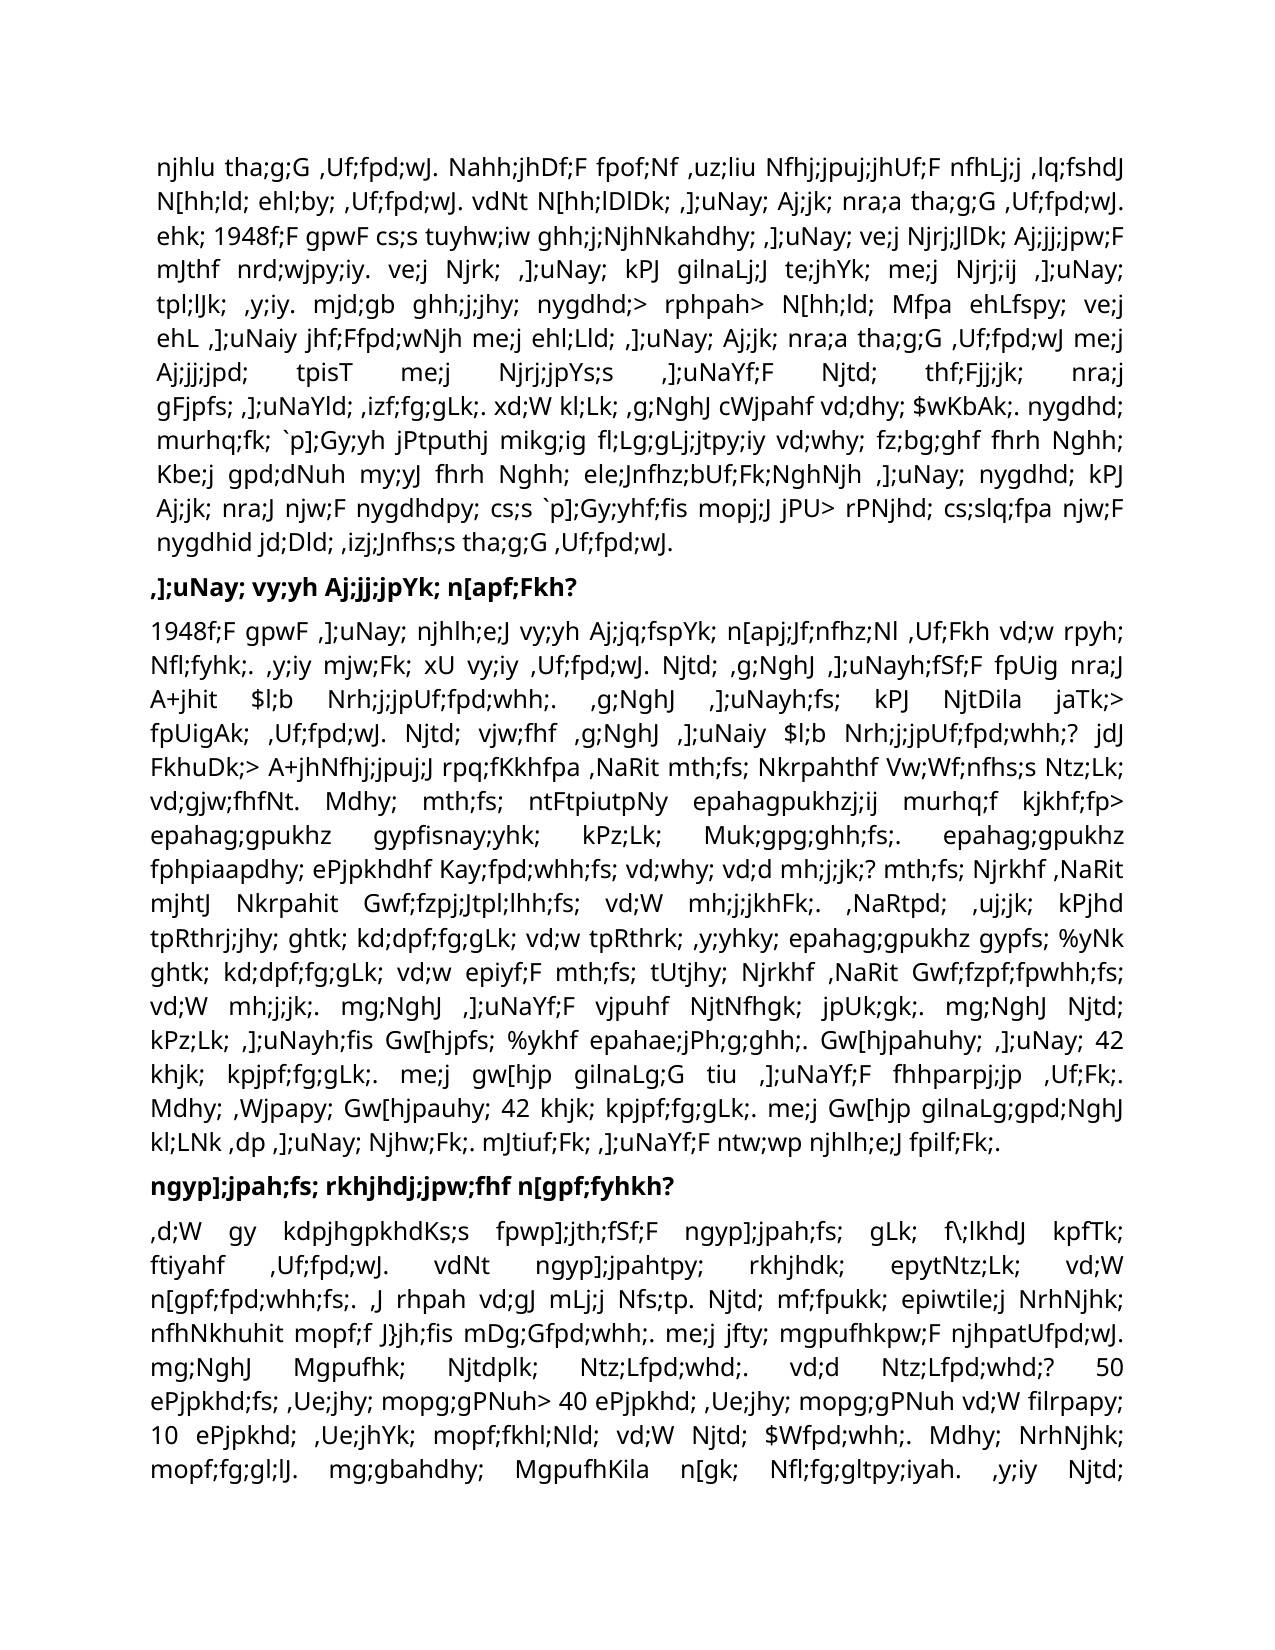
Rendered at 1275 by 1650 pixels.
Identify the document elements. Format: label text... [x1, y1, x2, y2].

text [156, 150, 1125, 559]
text ,];uNay; vy;yh Aj;jj;jpYk; n[apf;Fkh? [150, 569, 1125, 603]
text ngyp];jpah;fs; rkhjhdj;jpw;fhf n[gpf;fyhkh? [150, 1169, 1125, 1203]
text 1948f;F gpwF ,];uNay; njhlh;e;J vy;yh Aj;jq;fspYk; n[apj;Jf;nfhz;Nl ,Uf;Fkh vd;w rpyh; Nfl;fyhk;. ,y;iy mjw;Fk; xU vy;iy ,Uf;fpd;wJ. Njtd; ,g;NghJ ,];uNayh;fSf;F fpUig nra;J A+jhit $l;b Nrh;j;jpUf;fpd;whh;. ,g;NghJ ,];uNayh;fs; kPJ NjtDila jaTk;> fpUigAk; ,Uf;fpd;wJ. Njtd; vjw;fhf ,g;NghJ ,];uNaiy $l;b Nrh;j;jpUf;fpd;whh;? jdJ FkhuDk;> A+jhNfhj;jpuj;J rpq;fKkhfpa ,NaRit mth;fs; Nkrpahthf Vw;Wf;nfhs;s Ntz;Lk; vd;gjw;fhfNt. Mdhy; mth;fs; ntFtpiutpNy epahagpukhzj;ij murhq;f kjkhf;fp> epahag;gpukhz gypfisnay;yhk; kPz;Lk; Muk;gpg;ghh;fs;. epahag;gpukhz fphpiaapdhy; ePjpkhdhf Kay;fpd;whh;fs; vd;why; vd;d mh;j;jk;? mth;fs; Njrkhf ,NaRit mjhtJ Nkrpahit Gwf;fzpj;Jtpl;lhh;fs; vd;W mh;j;jkhFk;. ,NaRtpd; ,uj;jk; kPjhd tpRthrj;jhy; ghtk; kd;dpf;fg;gLk; vd;w tpRthrk; ,y;yhky; epahag;gpukhz gypfs; %yNk ghtk; kd;dpf;fg;gLk; vd;w epiyf;F mth;fs; tUtjhy; Njrkhf ,NaRit Gwf;fzpf;fpwhh;fs; vd;W mh;j;jk;. mg;NghJ ,];uNaYf;F vjpuhf NjtNfhgk; jpUk;gk;. mg;NghJ Njtd; kPz;Lk; ,];uNayh;fis Gw[hjpfs; %ykhf epahae;jPh;g;ghh;. Gw[hjpahuhy; ,];uNay; 42 khjk; kpjpf;fg;gLk;. me;j gw[hjp gilnaLg;G tiu ,];uNaYf;F fhhparpj;jp ,Uf;Fk;. Mdhy; ,Wjpapy; Gw[hjpauhy; 42 khjk; kpjpf;fg;gLk;. me;j Gw[hjp gilnaLg;gpd;NghJ kl;LNk ,dp ,];uNay; Njhw;Fk;. mJtiuf;Fk; ,];uNaYf;F ntw;wp njhlh;e;J fpilf;Fk;. [150, 614, 1125, 1159]
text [150, 1213, 1125, 1486]
